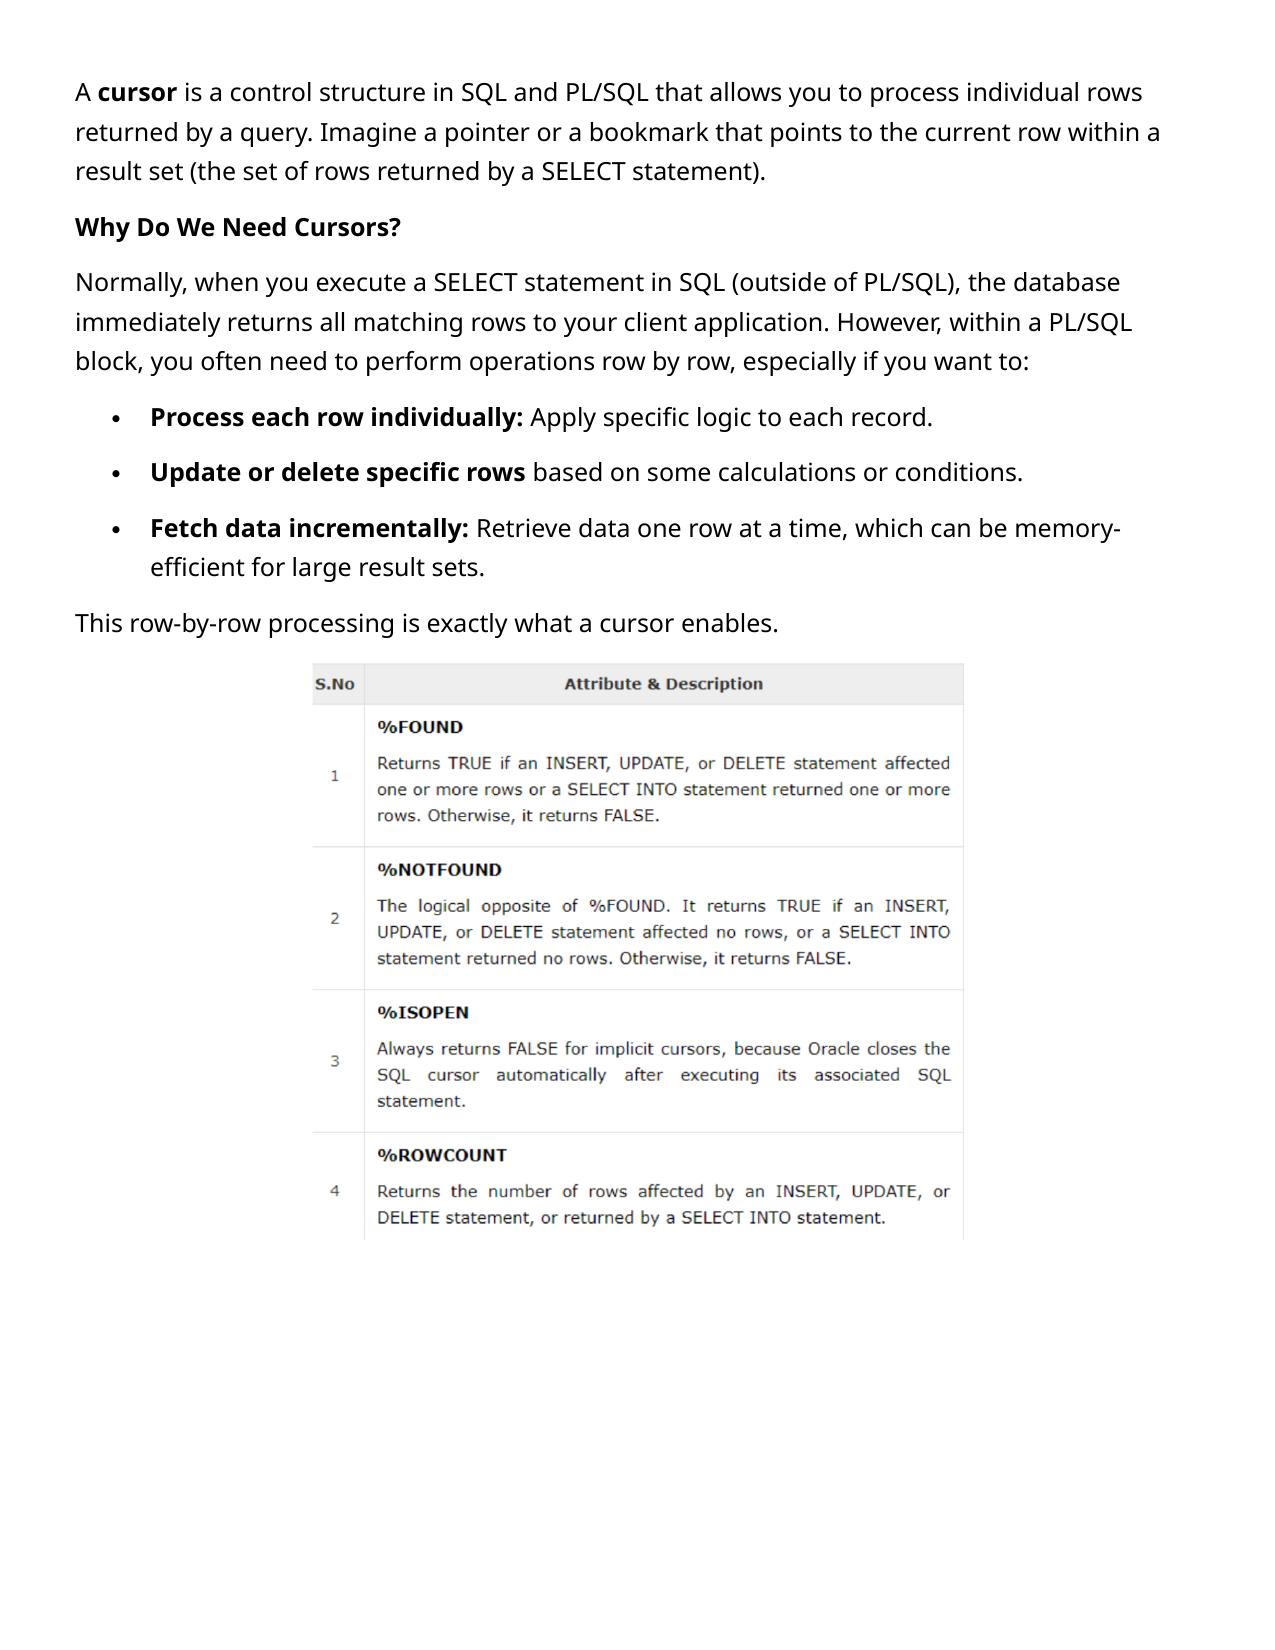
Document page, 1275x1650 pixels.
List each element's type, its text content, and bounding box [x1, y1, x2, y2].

text Why Do We Need Cursors? [75, 209, 1200, 243]
text A cursor is a control structure in SQL and PL/SQL that allows you to process individual rows returned by a query. Imagine a pointer or a bookmark that points to the current row within a result set (the set of rows returned by a SELECT statement). [75, 75, 1200, 187]
picture [311, 661, 964, 1240]
text Normally, when you execute a SELECT statement in SQL (outside of PL/SQL), the database immediately returns all matching rows to your client application. However, within a PL/SQL block, you often need to perform operations row by row, especially if you want to: [75, 265, 1200, 377]
text This row-by-row processing is exactly what a cursor enables. [75, 606, 1200, 640]
list Update or delete specific rows based on some calculations or conditions. [112, 455, 1200, 489]
list Fetch data incrementally: Retrieve data one row at a time, which can be memory-efficient for large result sets. [112, 511, 1200, 584]
list Process each row individually: Apply specific logic to each record. [112, 399, 1200, 433]
